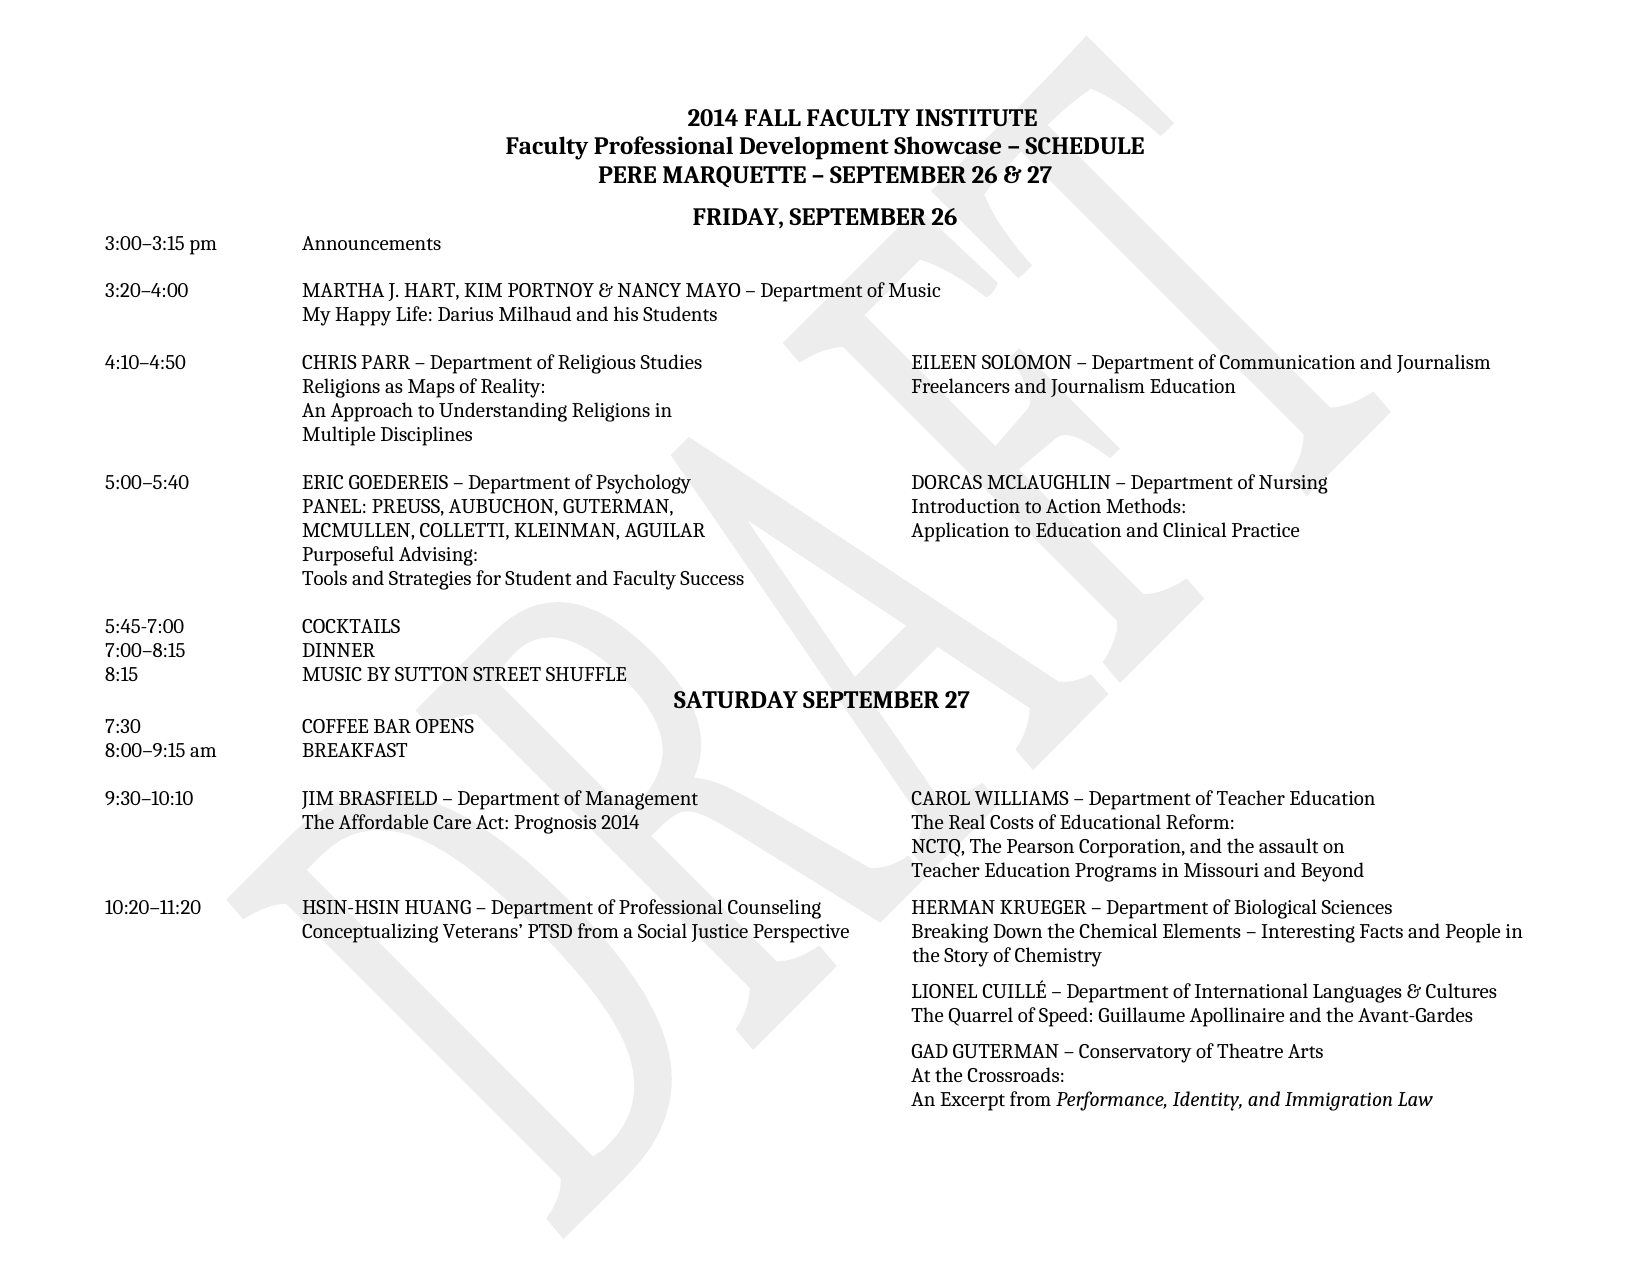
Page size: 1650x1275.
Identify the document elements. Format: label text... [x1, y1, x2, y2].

text The Affordable Care Act: Prognosis 2014 The Real Costs of Educational Reform: [105, 811, 1539, 835]
text Purposeful Advising: [105, 543, 1539, 567]
text An Approach to Understanding Religions in [105, 399, 1539, 423]
text 7:30 COFFEE BAR OPENS [105, 715, 1539, 739]
text My Happy Life: Darius Milhaud and his Students [105, 303, 1539, 327]
text 2014 FALL FACULTY INSTITUTE [105, 104, 1545, 132]
text PANEL: PREUSS, AUBUCHON, GUTERMAN, Introduction to Action Methods: [105, 495, 1539, 519]
text Multiple Disciplines [105, 423, 1539, 447]
text At the Crossroads: [105, 1064, 1539, 1088]
text LIONEL CUILLÉ – Department of International Languages & Cultures [105, 980, 1539, 1004]
text An Excerpt from Performance, Identity, and Immigration Law [105, 1088, 1539, 1112]
text 8:15 MUSIC BY SUTTON STREET SHUFFLE [105, 662, 1539, 686]
text SATURDAY SEPTEMBER 27 [105, 686, 1539, 715]
text 5:45-7:00 COCKTAILS [105, 614, 1539, 638]
text 8:00–9:15 am BREAKFAST [105, 739, 1539, 763]
text Teacher Education Programs in Missouri and Beyond [105, 859, 1539, 883]
text 4:10–4:50 CHRIS PARR – Department of Religious Studies EILEEN SOLOMON – Department of Communication and Journalism [105, 351, 1539, 375]
text FRIDAY, SEPTEMBER 26 [105, 202, 1545, 231]
text 3:00–3:15 pm Announcements [105, 231, 1539, 255]
text Tools and Strategies for Student and Faculty Success [105, 567, 1539, 591]
text The Quarrel of Speed: Guillaume Apollinaire and the Avant-Gardes [105, 1004, 1539, 1028]
text 9:30–10:10 JIM BRASFIELD – Department of Management CAROL WILLIAMS – Department of Teacher Education [105, 787, 1539, 811]
text GAD GUTERMAN – Conservatory of Theatre Arts [105, 1040, 1539, 1064]
text Faculty Professional Development Showcase – SCHEDULE [105, 132, 1545, 161]
text Religions as Maps of Reality: Freelancers and Journalism Education [105, 375, 1539, 399]
text PERE MARQUETTE – SEPTEMBER 26 & 27 [105, 161, 1545, 190]
text 5:00–5:40 ERIC GOEDEREIS – Department of Psychology DORCAS MCLAUGHLIN – Department of Nursing [105, 471, 1539, 495]
text MCMULLEN, COLLETTI, KLEINMAN, AGUILAR Application to Education and Clinical Practice [105, 519, 1539, 543]
text 7:00–8:15 DINNER [105, 638, 1539, 662]
text 10:20–11:20 HSIN-HSIN HUANG – Department of Professional Counseling HERMAN KRUEGER – Department of Biological Sciences [105, 895, 1539, 919]
text NCTQ, The Pearson Corporation, and the assault on [105, 835, 1539, 859]
text Conceptualizing Veterans’ PTSD from a Social Justice Perspective Breaking Down the Chemical Elements – Interesting Facts and People in the Story of Chemistry [105, 919, 1539, 967]
text 3:20–4:00 MARTHA J. HART, KIM PORTNOY & NANCY MAYO – Department of Music [105, 279, 1539, 303]
